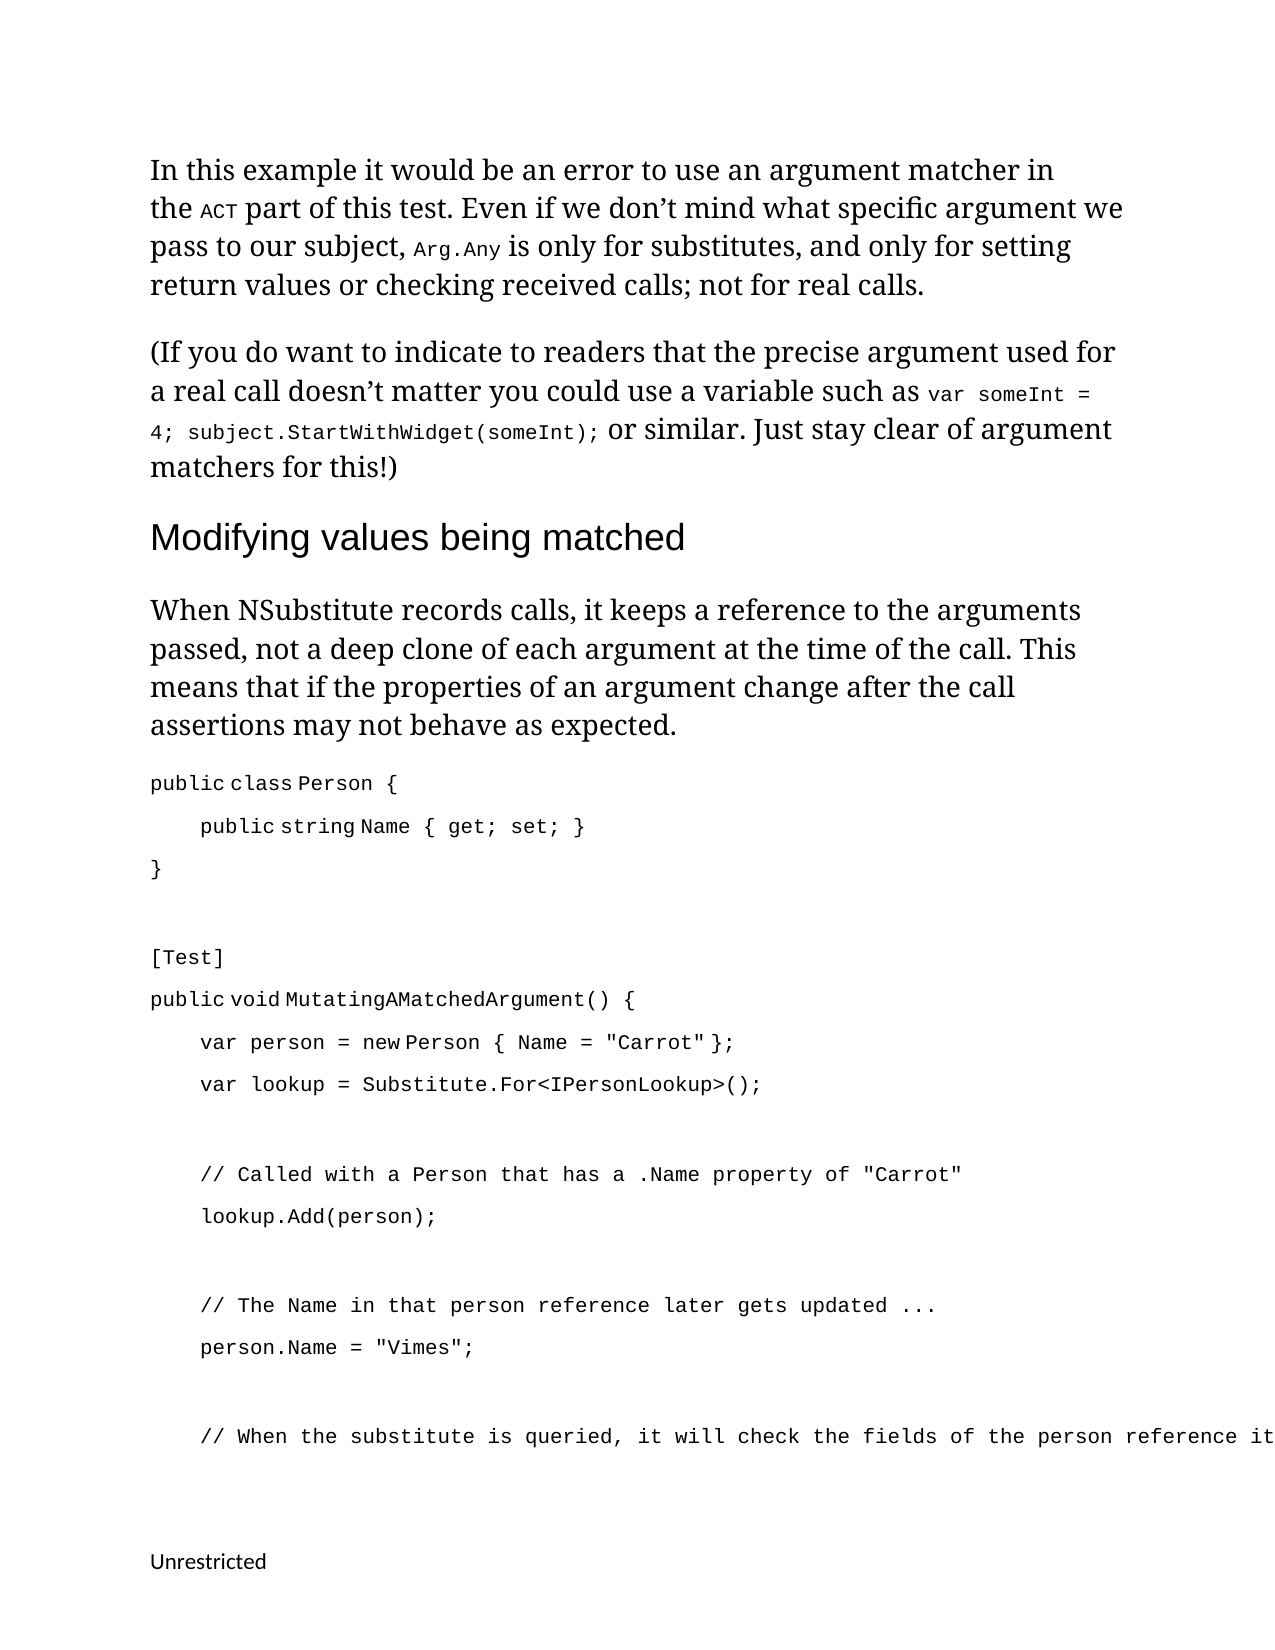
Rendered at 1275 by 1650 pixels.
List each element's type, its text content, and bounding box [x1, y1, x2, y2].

text In this example it would be an error to use an argument matcher in the ACT part of this test. Even if we don’t mind what specific argument we pass to our subject, Arg.Any is only for substitutes, and only for setting return values or checking received calls; not for real calls. [150, 150, 1125, 303]
subtitle Modifying values being matched [150, 515, 1125, 558]
text When NSubstitute records calls, it keeps a reference to the arguments passed, not a deep clone of each argument at the time of the call. This means that if the properties of an argument change after the call assertions may not behave as expected. [150, 591, 1125, 744]
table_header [150, 773, 1275, 1468]
text (If you do want to indicate to readers that the precise argument used for a real call doesn’t matter you could use a variable such as var someInt = 4; subject.StartWithWidget(someInt); or similar. Just stay clear of argument matchers for this!) [150, 332, 1125, 486]
